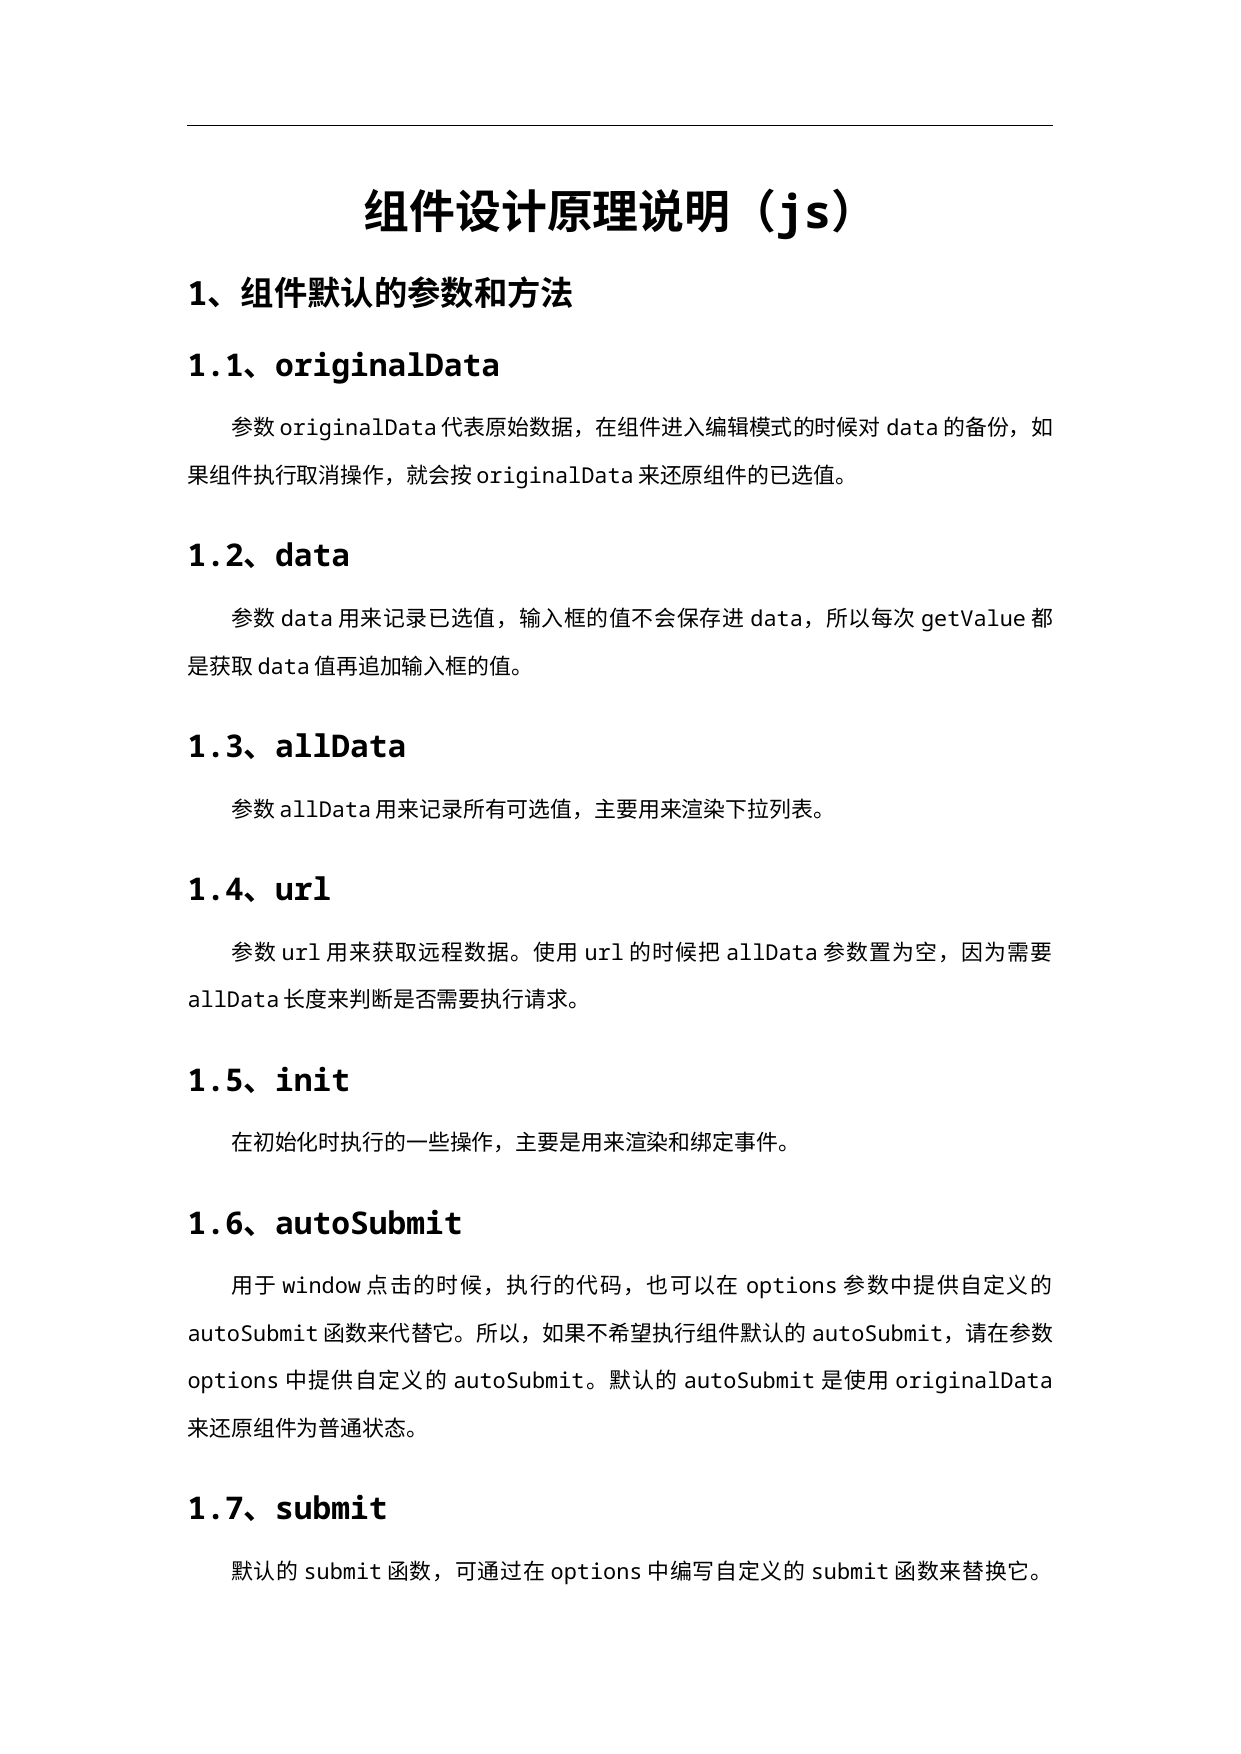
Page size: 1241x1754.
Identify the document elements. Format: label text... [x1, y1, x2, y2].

subtitle 1、组件默认的参数和方法 [187, 267, 1053, 315]
text 在初始化时执行的一些操作，主要是用来渲染和绑定事件。 [187, 1125, 1053, 1157]
subtitle 1.6、autoSubmit [187, 1198, 1053, 1243]
text 参数originalData代表原始数据，在组件进入编辑模式的时候对data的备份，如果组件执行取消操作，就会按originalData来还原组件的已选值。 [187, 410, 1053, 490]
subtitle 1.5、init [187, 1055, 1053, 1100]
subtitle 1.7、submit [187, 1483, 1053, 1529]
text 用于window点击的时候，执行的代码，也可以在options参数中提供自定义的autoSubmit函数来代替它。所以，如果不希望执行组件默认的autoSubmit，请在参数options中提供自定义的autoSubmit。默认的autoSubmit是使用originalData来还原组件为普通状态。 [187, 1268, 1053, 1443]
subtitle 1.2、data [187, 531, 1053, 576]
text 参数data用来记录已选值，输入框的值不会保存进data，所以每次getValue都是获取data值再追加输入框的值。 [187, 601, 1053, 680]
subtitle 1.3、allData [187, 721, 1053, 767]
subtitle 1.4、url [187, 864, 1053, 910]
text 参数allData用来记录所有可选值，主要用来渲染下拉列表。 [187, 792, 1053, 823]
subtitle 组件设计原理说明（js） [187, 175, 1053, 242]
subtitle 1.1、originalData [187, 340, 1053, 385]
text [187, 1554, 1053, 1586]
text 参数url用来获取远程数据。使用url的时候把allData参数置为空，因为需要allData长度来判断是否需要执行请求。 [187, 935, 1053, 1014]
